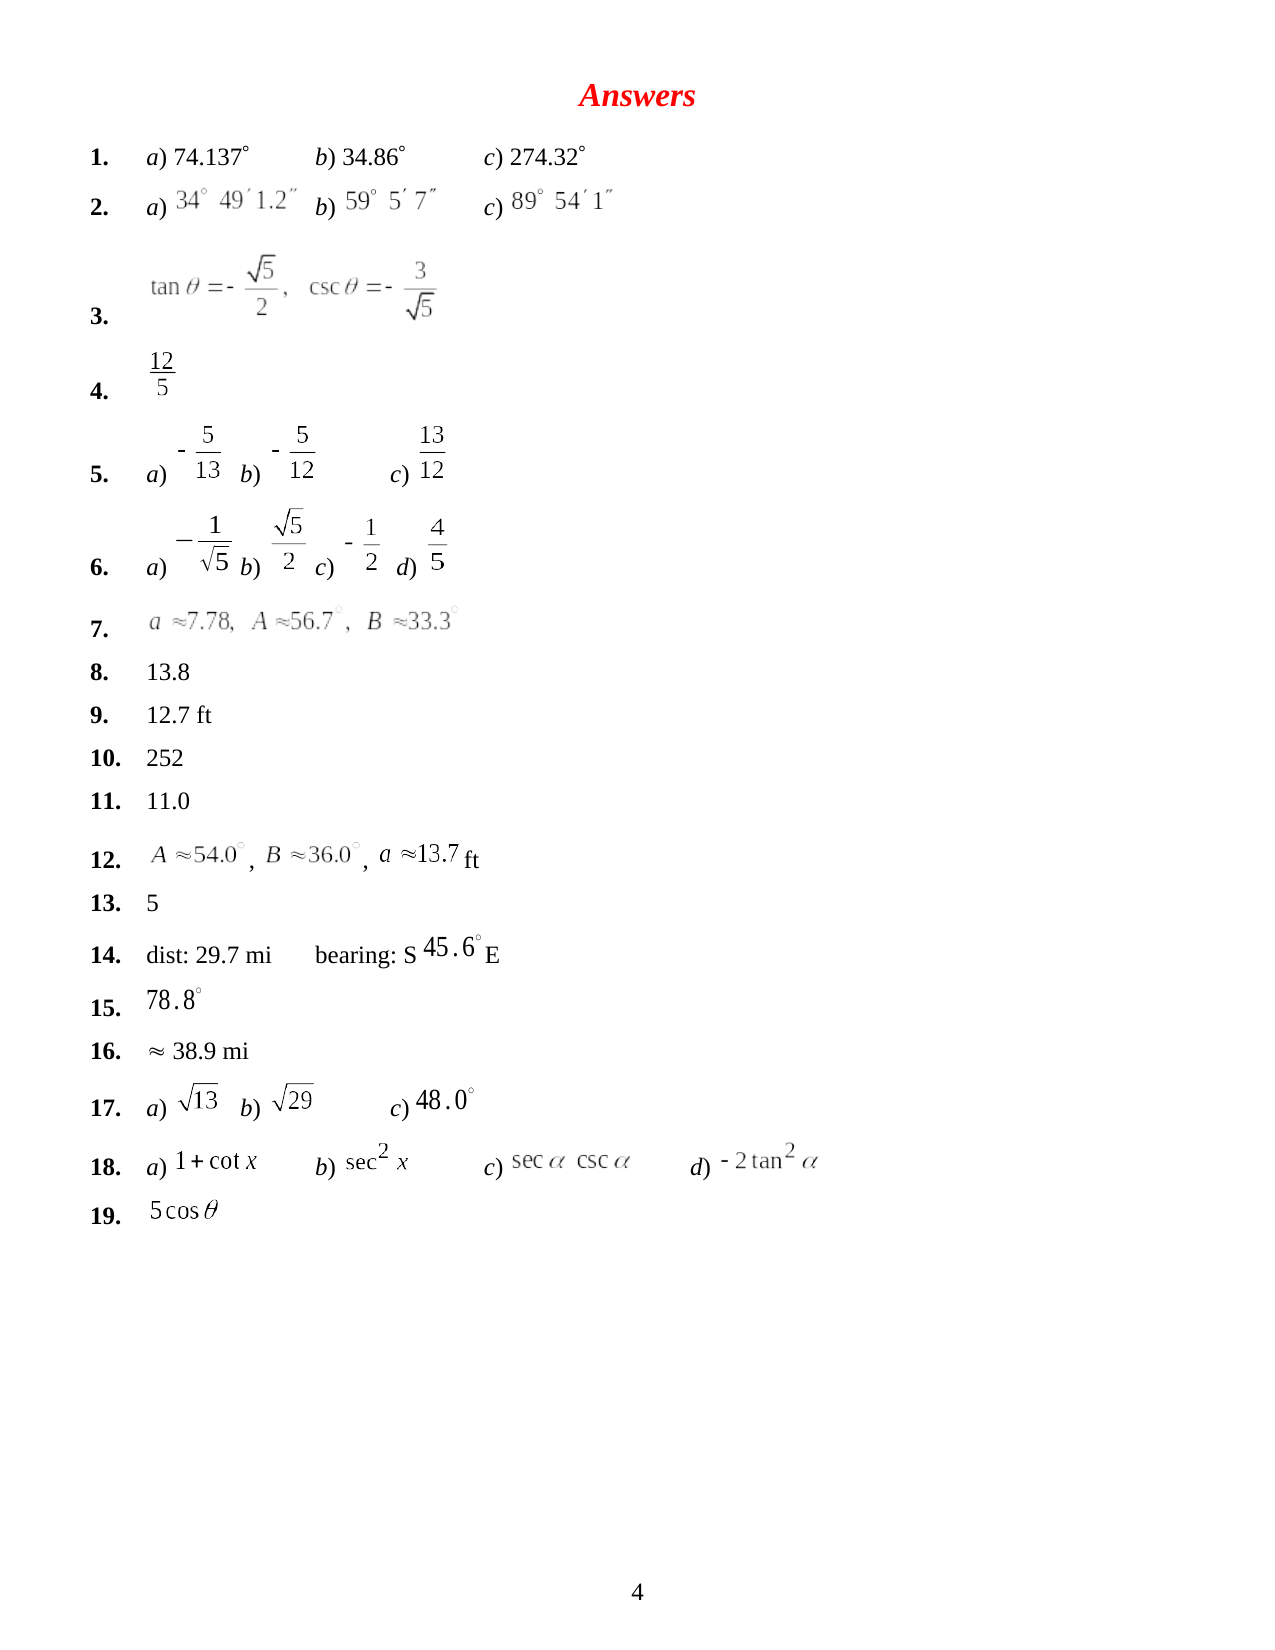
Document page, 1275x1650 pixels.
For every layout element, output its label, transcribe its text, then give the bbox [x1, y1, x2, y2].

list 252 [90, 743, 1185, 772]
list 11.0 [90, 786, 1185, 815]
list a) b) c) d) [90, 1136, 1185, 1180]
list a) b) c) [90, 419, 1185, 488]
list a) b) c) d) [90, 502, 1185, 580]
list a) 74.137 b) 34.86 c) 274.32 [90, 142, 1185, 171]
list a) b) c) [90, 185, 1185, 221]
list 12.7 ft [90, 700, 1185, 729]
list 5 [90, 888, 1185, 917]
text Answers [90, 75, 1185, 113]
list 13.8 [90, 657, 1185, 686]
list a) b) c) [90, 1079, 1185, 1122]
list 38.9 mi [90, 1036, 1185, 1064]
list , , ft [90, 829, 1185, 874]
list dist: 29.7 mi bearing: S E [90, 931, 1185, 969]
